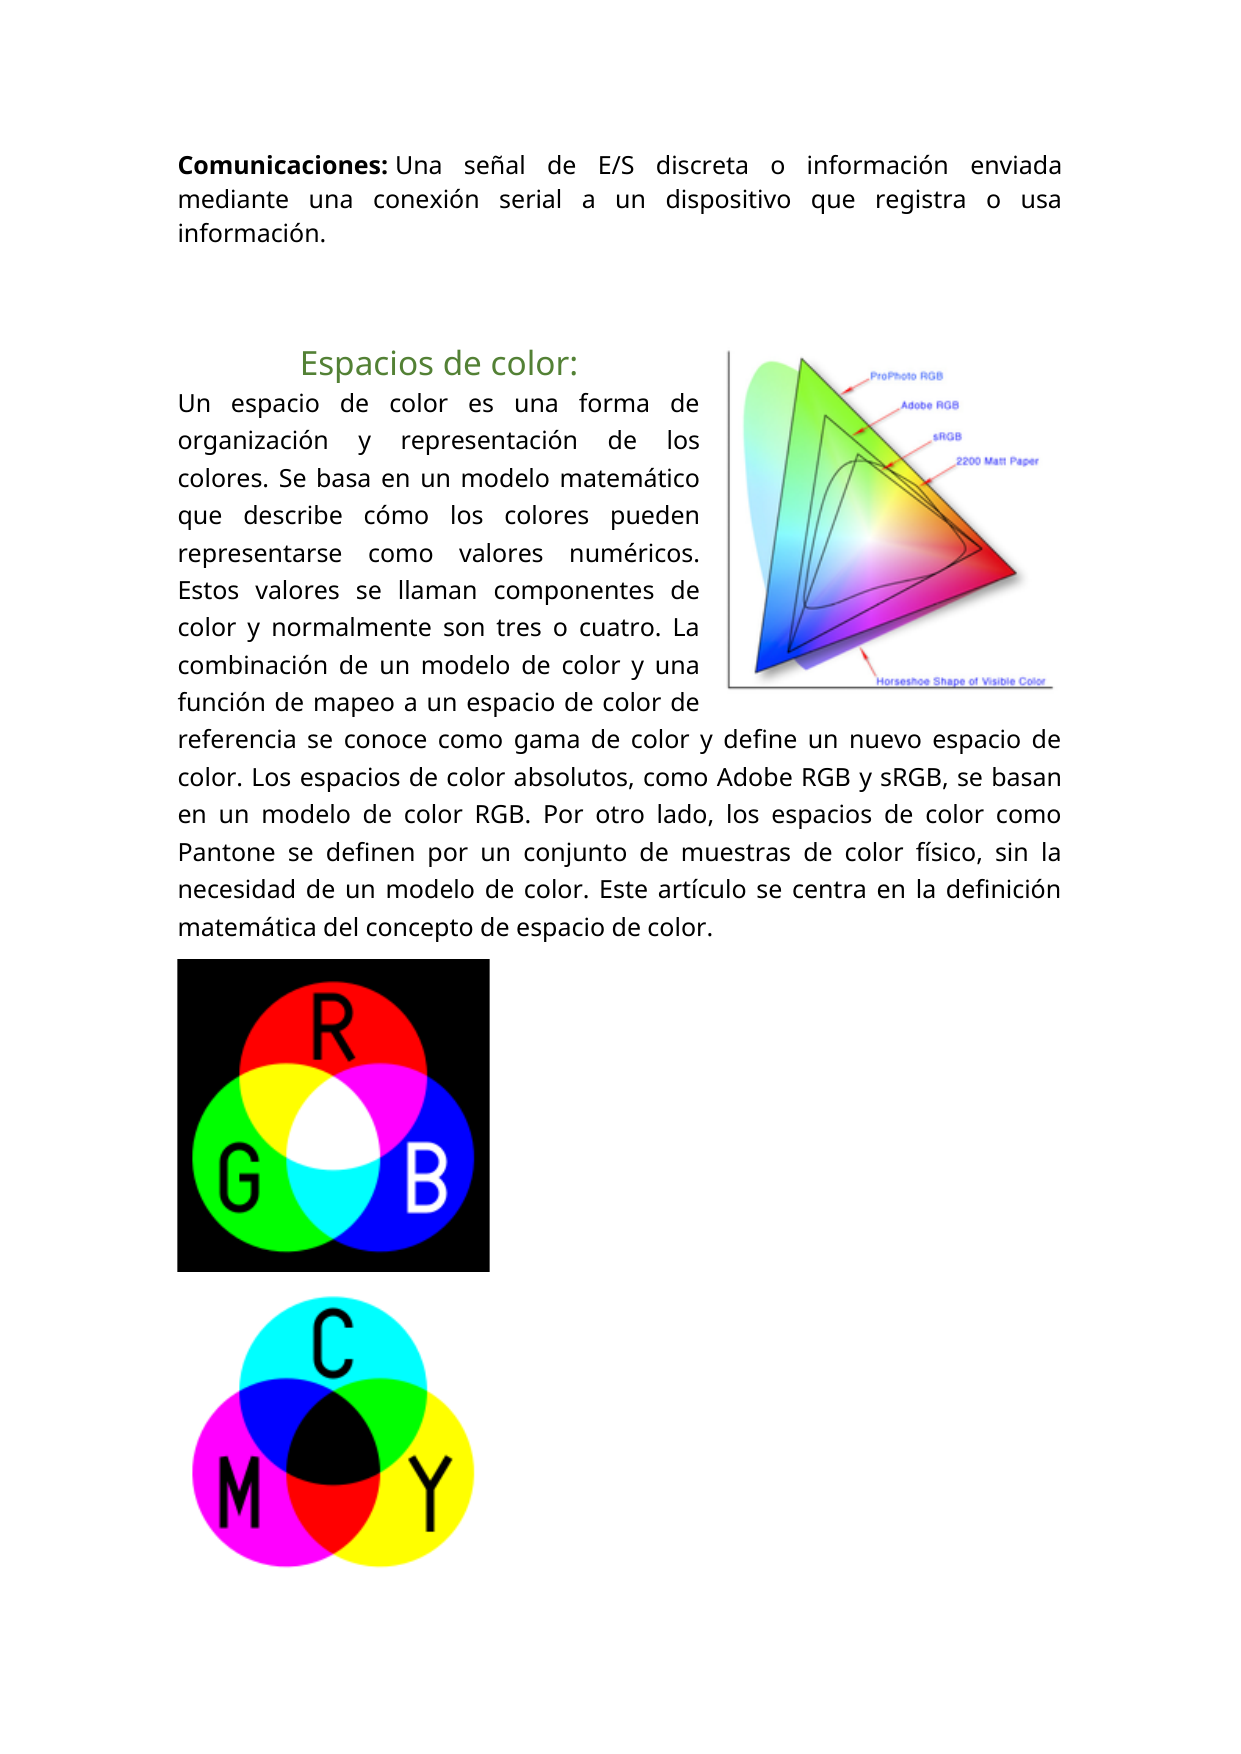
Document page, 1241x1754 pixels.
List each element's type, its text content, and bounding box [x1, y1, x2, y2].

picture [177, 1274, 490, 1587]
subtitle Espacios de color: [177, 340, 1063, 386]
picture [177, 959, 490, 1272]
text Un espacio de color es una forma de organización y representación de los colores. Se basa en un modelo matemático que describe cómo los colores pueden representarse como valores numéricos. Estos valores se llaman componentes de color y normalmente son tres o cuatro. La combinación de un modelo de color y una función de mapeo a un espacio de color de referencia se conoce como gama de color y define un nuevo espacio de color. Los espacios de color absolutos, como Adobe RGB y sRGB, se basan en un modelo de color RGB. Por otro lado, los espacios de color como Pantone se definen por un conjunto de muestras de color físico, sin la necesidad de un modelo de color. Este artículo se centra en la definición matemática del concepto de espacio de color. [177, 386, 1063, 943]
picture [719, 343, 1063, 698]
text Comunicaciones: Una señal de E/S discreta o información enviada mediante una conexión serial a un dispositivo que registra o usa información. [177, 148, 1063, 250]
